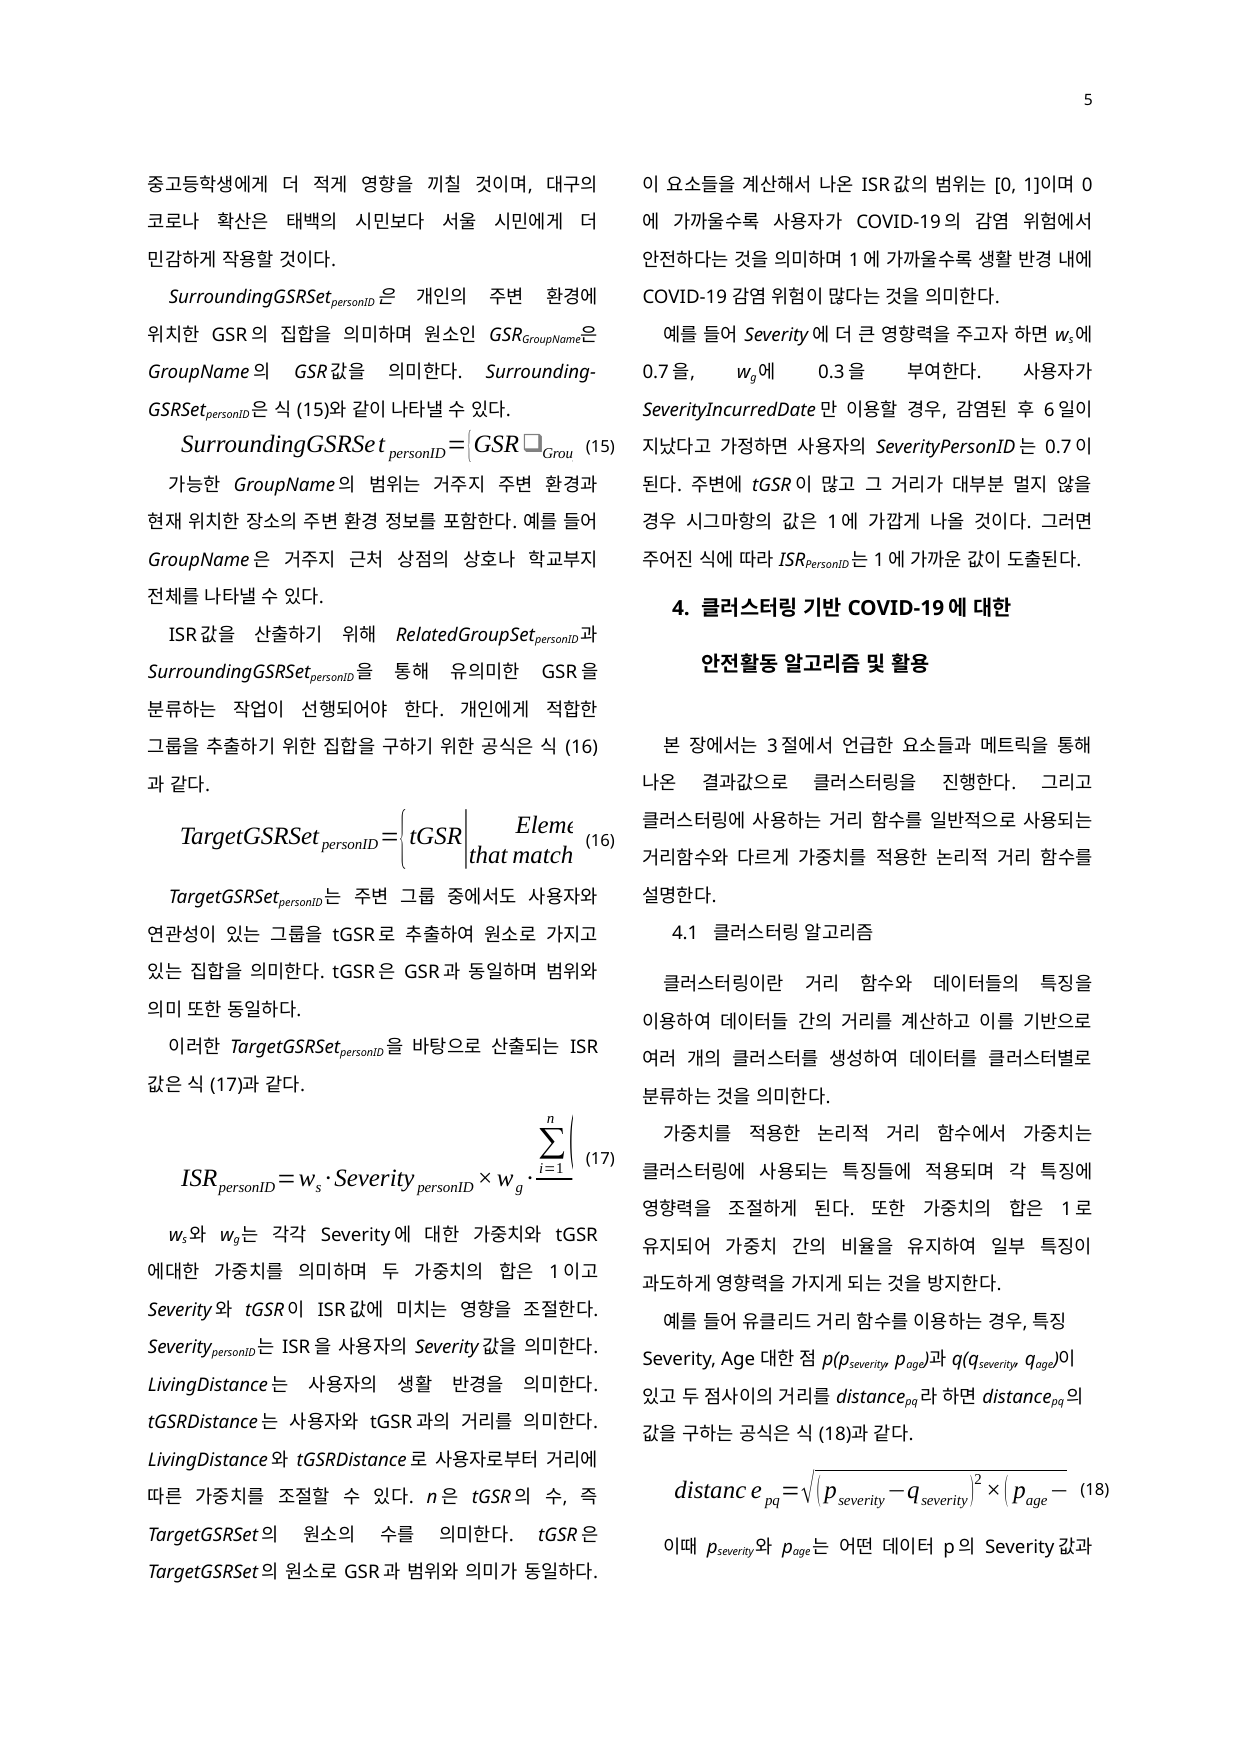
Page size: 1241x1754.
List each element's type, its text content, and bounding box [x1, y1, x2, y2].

text SurroundingGSRSetpersonID은 개인의 주변 환경에 위치한 GSR의 집합을 의미하며 원소인 GSRGroupName은 GroupName의 GSR값을 의미한다. Surrounding-GSRSetpersonID은 식 (15)와 같이 나타낼 수 있다. [148, 277, 598, 427]
text 가중치를 적용한 논리적 거리 함수에서 가중치는 클러스터링에 사용되는 특징들에 적용되며 각 특징에 영향력을 조절하게 된다. 또한 가중치의 합은 1로 유지되어 가중치 간의 비율을 유지하여 일부 특징이 과도하게 영향력을 가지게 되는 것을 방지한다. [642, 1114, 1092, 1301]
subtitle 클러스터링 알고리즘 [672, 913, 1092, 950]
text 이러한 TargetGSRSetpersonID을 바탕으로 산출되는 ISR값은 식 (17)과 같다. [148, 1027, 598, 1102]
table_header [148, 427, 572, 464]
text 가능한 GroupName의 범위는 거주지 주변 환경과 현재 위치한 장소의 주변 환경 정보를 포함한다. 예를 들어 GroupName은 거주지 근처 상점의 상호나 학교부지 전체를 나타낼 수 있다. [148, 464, 598, 614]
text ws와 wg는 각각 Severity에 대한 가중치와 tGSR에대한 가중치를 의미하며 두 가중치의 합은 1이고 Severity와 tGSR이 ISR값에 미치는 영향을 조절한다. SeveritypersonID는 ISR을 사용자의 Severity값을 의미한다. LivingDistance는 사용자의 생활 반경을 의미한다. tGSRDistance는 사용자와 tGSR과의 거리를 의미한다. LivingDistance와 tGSRDistance로 사용자로부터 거리에 따른 가중치를 조절할 수 있다. n은 tGSR의 수, 즉 TargetGSRSet의 원소의 수를 의미한다. tGSR은 TargetGSRSet의 원소로 GSR과 범위와 의미가 동일하다. 이 요소들을 계산해서 나온 ISR값의 범위는 [0, 1]이며 0에 가까울수록 사용자가 COVID-19의 감염 위험에서 안전하다는 것을 의미하며 1에 가까울수록 생활 반경 내에 COVID-19 감염 위험이 많다는 것을 의미한다. [642, 164, 1092, 314]
subtitle 클러스터링 기반 COVID-19에 대한 안전활동 알고리즘 및 활용 [672, 587, 1092, 681]
table_header [642, 1451, 1067, 1526]
table_header (17) [573, 1102, 620, 1214]
text 예를 들어 술집의 코로나 확산은 현지 직장인보다 현지 중고등학생에게 더 적게 영향을 끼칠 것이며, 대구의 코로나 확산은 태백의 시민보다 서울 시민에게 더 민감하게 작용할 것이다. [148, 164, 598, 277]
table_header (15) [573, 427, 620, 464]
text ISR값을 산출하기 위해 RelatedGroupSetpersonID과 SurroundingGSRSetpersonID을 통해 유의미한 GSR을 분류하는 작업이 선행되어야 한다. 개인에게 적합한 그룹을 추출하기 위한 집합을 구하기 위한 공식은 식 (16)과 같다. [148, 614, 598, 802]
text 예를 들어 유클리드 거리 함수를 이용하는 경우, 특징 Severity, Age 대한 점 p(pseverity, page)과 q(qseverity, qage)이 있고 두 점사이의 거리를 distancepq라 하면 distancepq의 값을 구하는 공식은 식 (18)과 같다. [642, 1301, 1092, 1451]
table_header (18) [1067, 1451, 1122, 1526]
text 이때 pseverity와 page는 어떤 데이터 p의 Severity값과 Age값을 의미하며 qseverity 은 qage는 p와 다른 데이터 q의의 Severity값과 Age값을 의미한다. [642, 1526, 1092, 1564]
table_header [148, 1102, 572, 1214]
text 클러스터링이란 거리 함수와 데이터들의 특징을 이용하여 데이터들 간의 거리를 계산하고 이를 기반으로 여러 개의 클러스터를 생성하여 데이터를 클러스터별로 분류하는 것을 의미한다. [642, 964, 1092, 1114]
text TargetGSRSetpersonID는 주변 그룹 중에서도 사용자와 연관성이 있는 그룹을 tGSR로 추출하여 원소로 가지고 있는 집합을 의미한다. tGSR은 GSR과 동일하며 범위와 의미 또한 동일하다. [148, 877, 598, 1027]
text 본 장에서는 3절에서 언급한 요소들과 메트릭을 통해 나온 결과값으로 클러스터링을 진행한다. 그리고 클러스터링에 사용하는 거리 함수를 일반적으로 사용되는 거리함수와 다르게 가중치를 적용한 논리적 거리 함수를 설명한다. [642, 725, 1092, 913]
table_header (16) [573, 802, 620, 877]
table_header [148, 802, 572, 877]
text ws와 wg는 각각 Severity에 대한 가중치와 tGSR에대한 가중치를 의미하며 두 가중치의 합은 1이고 Severity와 tGSR이 ISR값에 미치는 영향을 조절한다. SeveritypersonID는 ISR을 사용자의 Severity값을 의미한다. LivingDistance는 사용자의 생활 반경을 의미한다. tGSRDistance는 사용자와 tGSR과의 거리를 의미한다. LivingDistance와 tGSRDistance로 사용자로부터 거리에 따른 가중치를 조절할 수 있다. n은 tGSR의 수, 즉 TargetGSRSet의 원소의 수를 의미한다. tGSR은 TargetGSRSet의 원소로 GSR과 범위와 의미가 동일하다. 이 요소들을 계산해서 나온 ISR값의 범위는 [0, 1]이며 0에 가까울수록 사용자가 COVID-19의 감염 위험에서 안전하다는 것을 의미하며 1에 가까울수록 생활 반경 내에 COVID-19 감염 위험이 많다는 것을 의미한다. [148, 1214, 598, 1589]
text 예를 들어 Severity에 더 큰 영향력을 주고자 하면 ws에 0.7을, wg에 0.3을 부여한다. 사용자가 SeverityIncurredDate만 이용할 경우, 감염된 후 6일이 지났다고 가정하면 사용자의 SeverityPersonID는 0.7이 된다. 주변에 tGSR이 많고 그 거리가 대부분 멀지 않을 경우 시그마항의 값은 1에 가깝게 나올 것이다. 그러면 주어진 식에 따라 ISRPersonID는 1에 가까운 값이 도출된다. [642, 314, 1092, 577]
